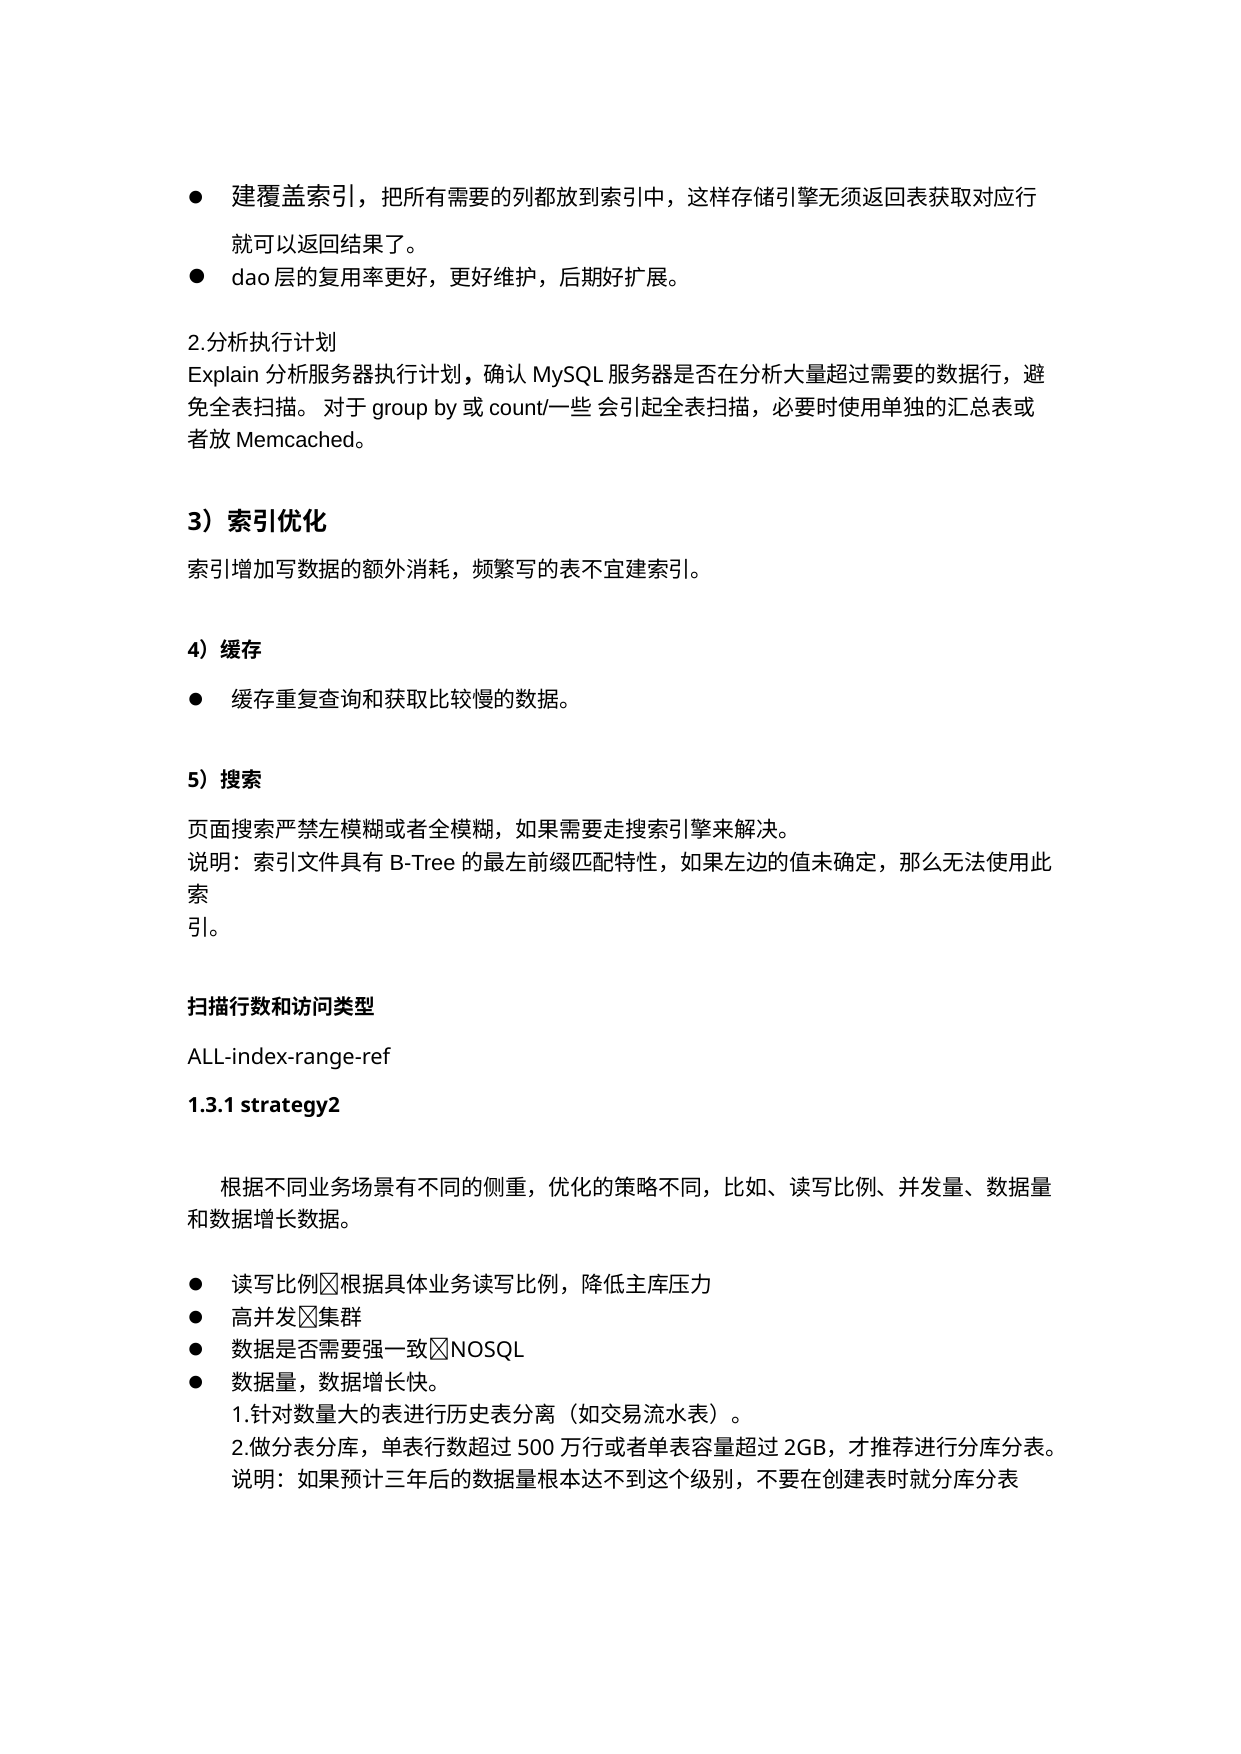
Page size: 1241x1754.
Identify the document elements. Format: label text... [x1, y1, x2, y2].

list 数据量，数据增长快。 [187, 1364, 1053, 1397]
text Explain 分析服务器执行计划，确认MySQL服务器是否在分析大量超过需要的数据行，避免全表扫描。 对于group by 或count/一些 会引起全表扫描，必要时使用单独的汇总表或者放Memcached。 [187, 357, 1053, 454]
text 索引增加写数据的额外消耗，频繁写的表不宜建索引。 [187, 552, 1053, 584]
list 2.做分表分库，单表行数超过 500 万行或者单表容量超过 2GB，才推荐进行分库分表。说明：如果预计三年后的数据量根本达不到这个级别，不要在创建表时就分库分表 [231, 1429, 1053, 1494]
text 2.分析执行计划 [187, 324, 1053, 357]
text 根据不同业务场景有不同的侧重，优化的策略不同，比如、读写比例、并发量、数据量和数据增长数据。 [187, 1169, 1053, 1234]
text ALL-index-range-ref [187, 1039, 1053, 1072]
text 扫描行数和访问类型 [187, 991, 1053, 1023]
list 建覆盖索引，把所有需要的列都放到索引中，这样存储引擎无须返回表获取对应行就可以返回结果了。 [187, 162, 1053, 259]
text 说明：索引文件具有 B-Tree 的最左前缀匹配特性，如果左边的值未确定，那么无法使用此索 [187, 844, 1053, 909]
list 数据是否需要强一致NOSQL [187, 1332, 1053, 1364]
list 读写比例根据具体业务读写比例，降低主库压力 [187, 1267, 1053, 1299]
text 3）索引优化 [187, 487, 1053, 552]
list 缓存重复查询和获取比较慢的数据。 [187, 682, 1053, 714]
list 1.针对数量大的表进行历史表分离（如交易流水表）。 [231, 1397, 1053, 1429]
text 页面搜索严禁左模糊或者全模糊，如果需要走搜索引擎来解决。 [187, 812, 1053, 844]
list dao层的复用率更好，更好维护，后期好扩展。 [187, 259, 1053, 292]
text 1.3.1 strategy2 [187, 1088, 1053, 1121]
text 引。 [187, 909, 1053, 942]
list 高并发集群 [187, 1299, 1053, 1332]
text 5）搜索 [187, 763, 1053, 796]
text 4）缓存 [187, 633, 1053, 666]
